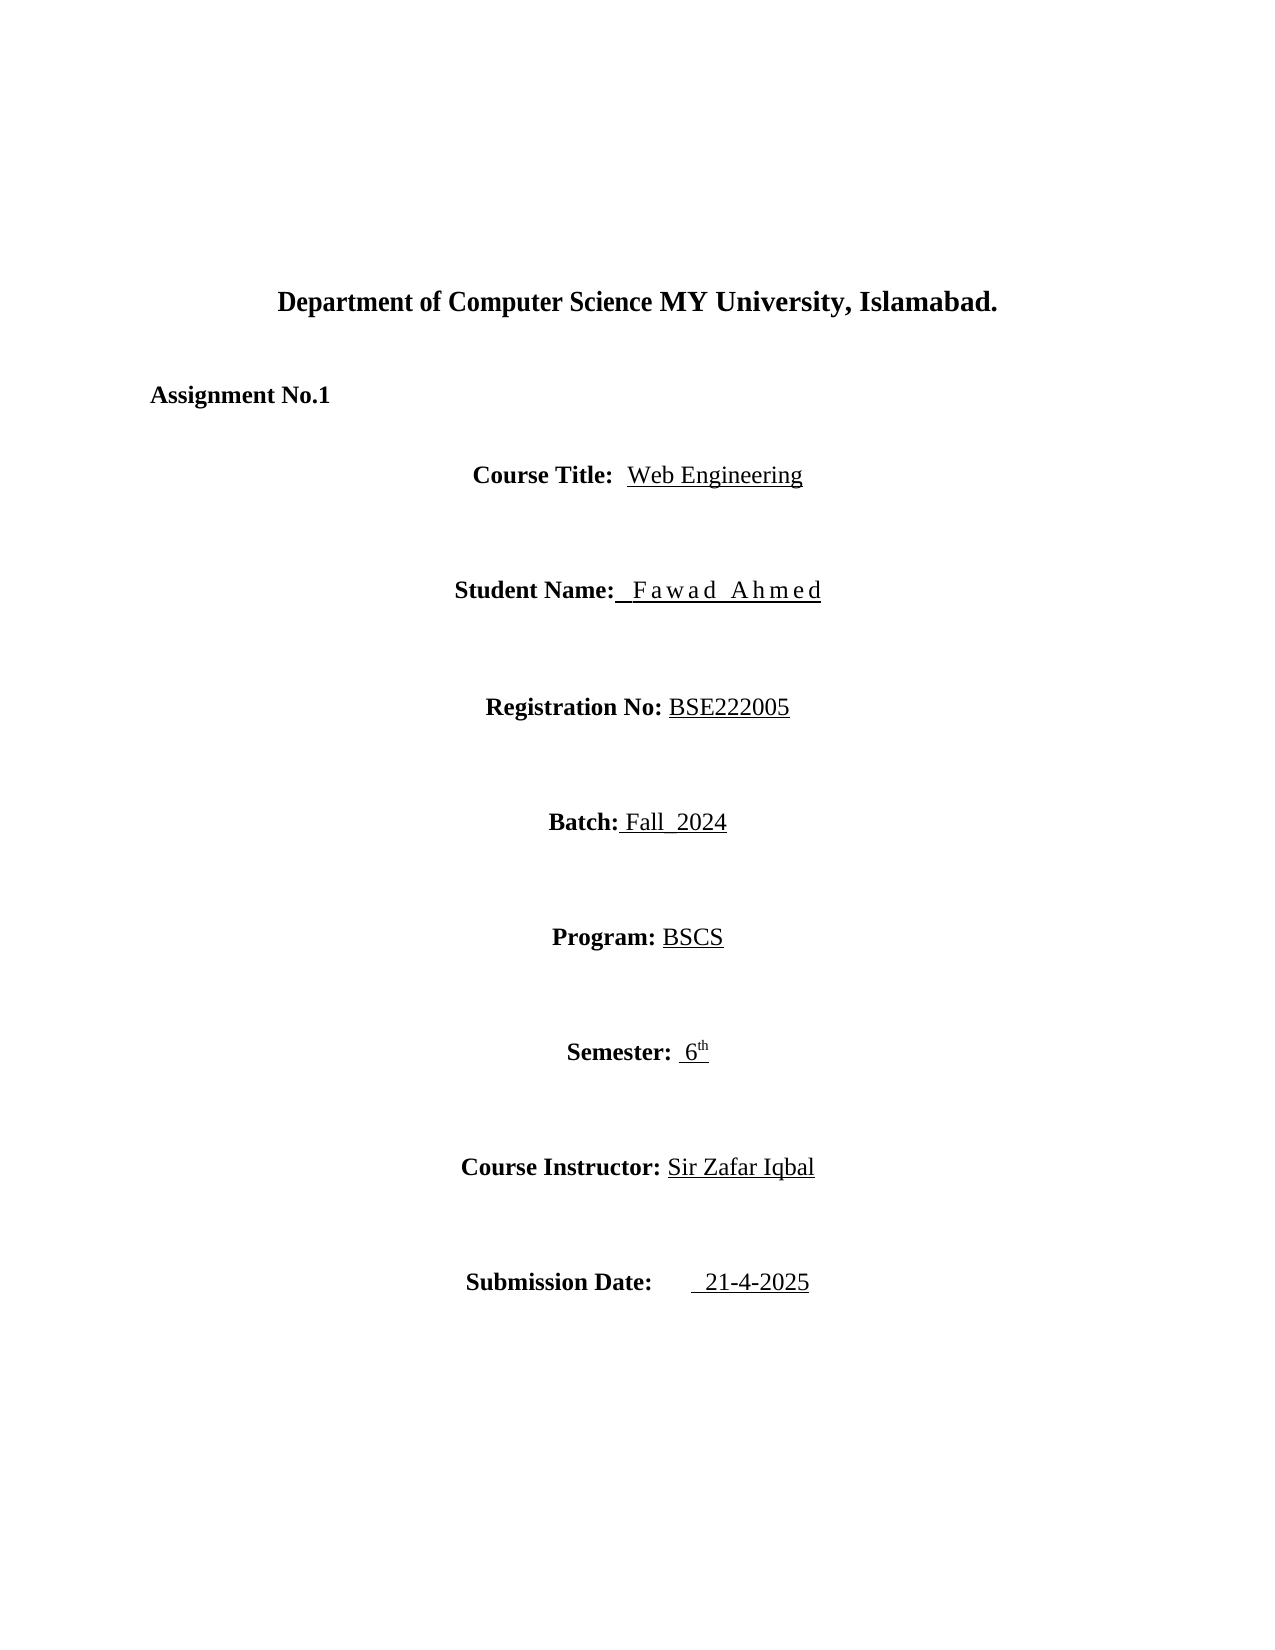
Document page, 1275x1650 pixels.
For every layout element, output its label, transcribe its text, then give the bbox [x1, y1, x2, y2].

text Registration No: BSE222005 [150, 692, 1125, 721]
text Student Name: Fawad Ahmed [150, 576, 1125, 606]
text Course Title: Web Engineering [150, 461, 1125, 489]
text Semester: 6th [150, 1037, 1125, 1066]
text Program: BSCS [150, 922, 1125, 951]
text Submission Date: 21-4-2025 [150, 1267, 1125, 1296]
text Course Instructor: Sir Zafar Iqbal [150, 1152, 1125, 1181]
text Department of Computer Science MY University, Islamabad. [150, 284, 1125, 318]
text Batch: Fall_2024 [150, 807, 1125, 836]
text Assignment No.1 [150, 380, 1125, 409]
